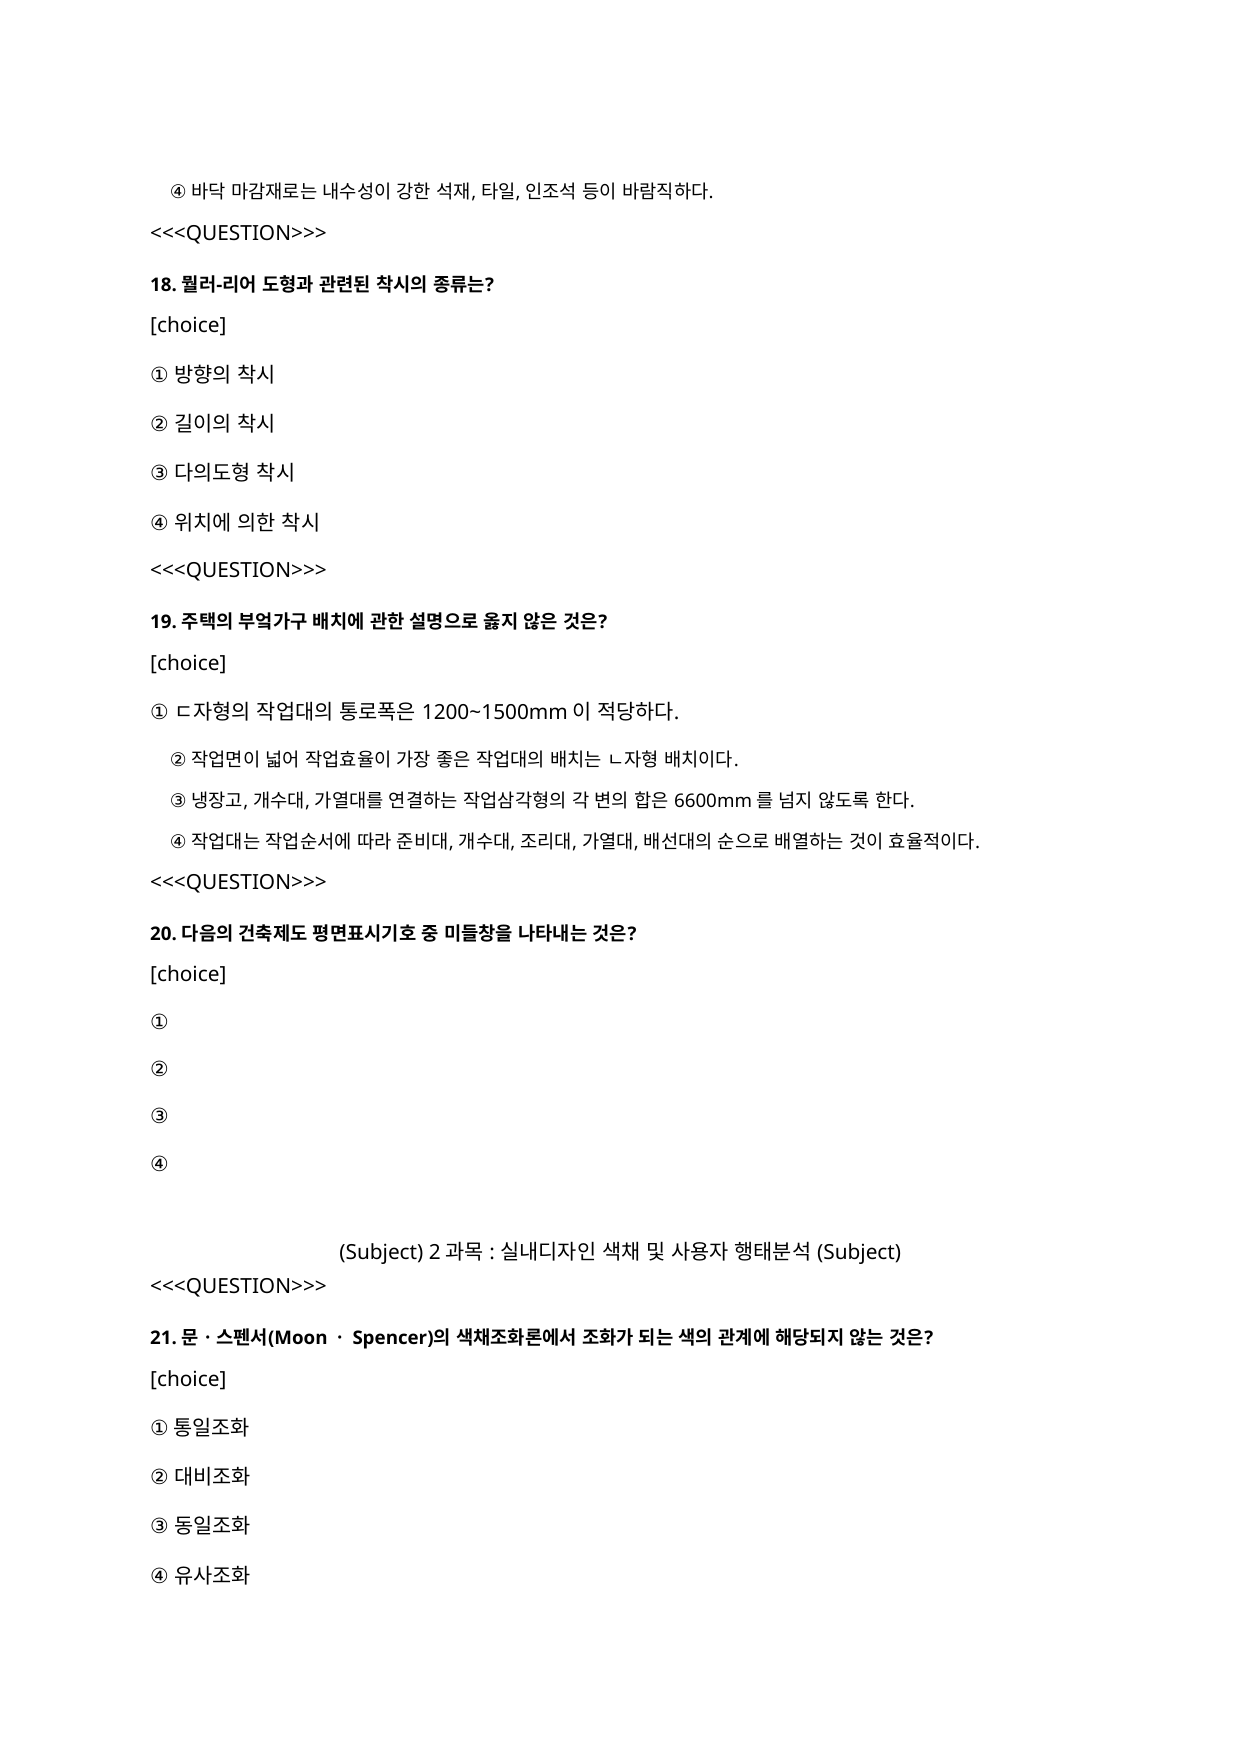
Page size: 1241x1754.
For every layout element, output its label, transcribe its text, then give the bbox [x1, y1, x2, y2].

text ④ 작업대는 작업순서에 따라 준비대, 개수대, 조리대, 가열대, 배선대의 순으로 배열하는 것이 효율적이다. [150, 826, 1090, 853]
text ② 작업면이 넓어 작업효율이 가장 좋은 작업대의 배치는 ㄴ자형 배치이다. [150, 744, 1090, 772]
text ④ 유사조화 [150, 1559, 1090, 1589]
text ③ 냉장고, 개수대, 가열대를 연결하는 작업삼각형의 각 변의 합은 6600mm를 넘지 않도록 한다. [150, 785, 1090, 812]
text ④ 위치에 의한 착시 [150, 506, 1090, 536]
text <<<QUESTION>>> [150, 1271, 1090, 1300]
text ①통일조화 [150, 1411, 1090, 1441]
text <<<QUESTION>>> [150, 867, 1090, 896]
text ② 길이의 착시 [150, 407, 1090, 437]
text ② [150, 1054, 1090, 1083]
text ④ [150, 1149, 1090, 1177]
text ① 방향의 착시 [150, 358, 1090, 388]
text [choice] [150, 959, 1090, 988]
text <<<QUESTION>>> [150, 555, 1090, 584]
text ① ㄷ자형의 작업대의 통로폭은 1200~1500mm이 적당하다. [150, 695, 1090, 725]
text ④ 바닥 마감재로는 내수성이 강한 석재, 타일, 인조석 등이 바람직하다. [150, 177, 1090, 204]
text 18. 뭘러-리어 도형과 관련된 착시의 종류는? [150, 269, 1090, 297]
text <<<QUESTION>>> [150, 218, 1090, 247]
text ① [150, 1007, 1090, 1035]
text [choice] [150, 648, 1090, 676]
text ③ 동일조화 [150, 1510, 1090, 1540]
text 19. 주택의 부엌가구 배치에 관한 설명으로 옳지 않은 것은? [150, 607, 1090, 634]
text (Subject) 2과목 : 실내디자인 색채 및 사용자 행태분석 (Subject) [150, 1235, 1090, 1265]
text [choice] [150, 1364, 1090, 1392]
text 20. 다음의 건축제도 평면표시기호 중 미들창을 나타내는 것은? [150, 919, 1090, 946]
text ③ [150, 1101, 1090, 1130]
text ② 대비조화 [150, 1460, 1090, 1491]
text ③ 다의도형 착시 [150, 457, 1090, 487]
text [choice] [150, 311, 1090, 339]
text 21. 문ㆍ스펜서(MoonㆍSpencer)의 색채조화론에서 조화가 되는 색의 관계에 해당되지 않는 것은? [150, 1323, 1090, 1350]
